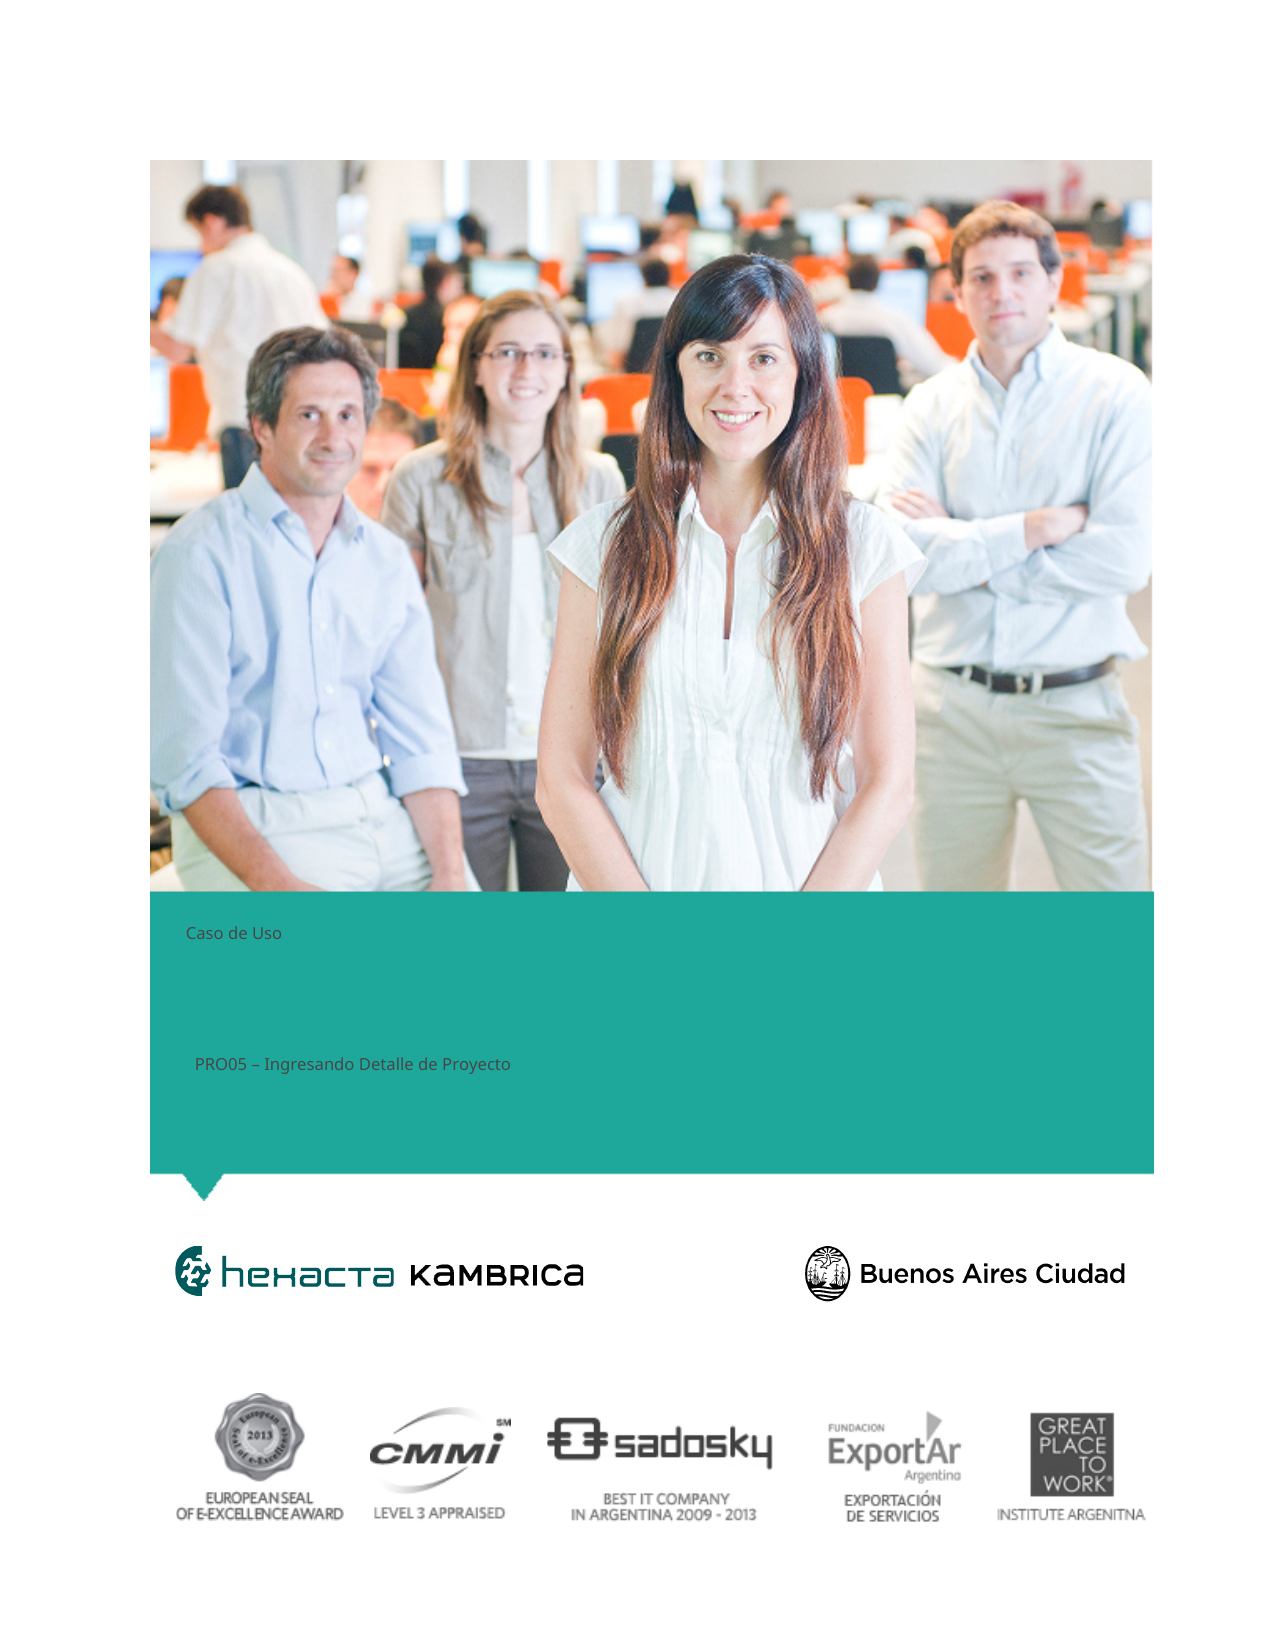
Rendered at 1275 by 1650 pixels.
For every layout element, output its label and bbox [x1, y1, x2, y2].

picture [175, 1246, 394, 1296]
picture [774, 1231, 1152, 1316]
picture [411, 1264, 584, 1286]
picture [547, 1393, 773, 1522]
picture [807, 1396, 980, 1525]
picture [370, 1407, 511, 1536]
picture [990, 1407, 1155, 1536]
picture [150, 160, 1154, 1201]
picture [176, 1393, 344, 1521]
